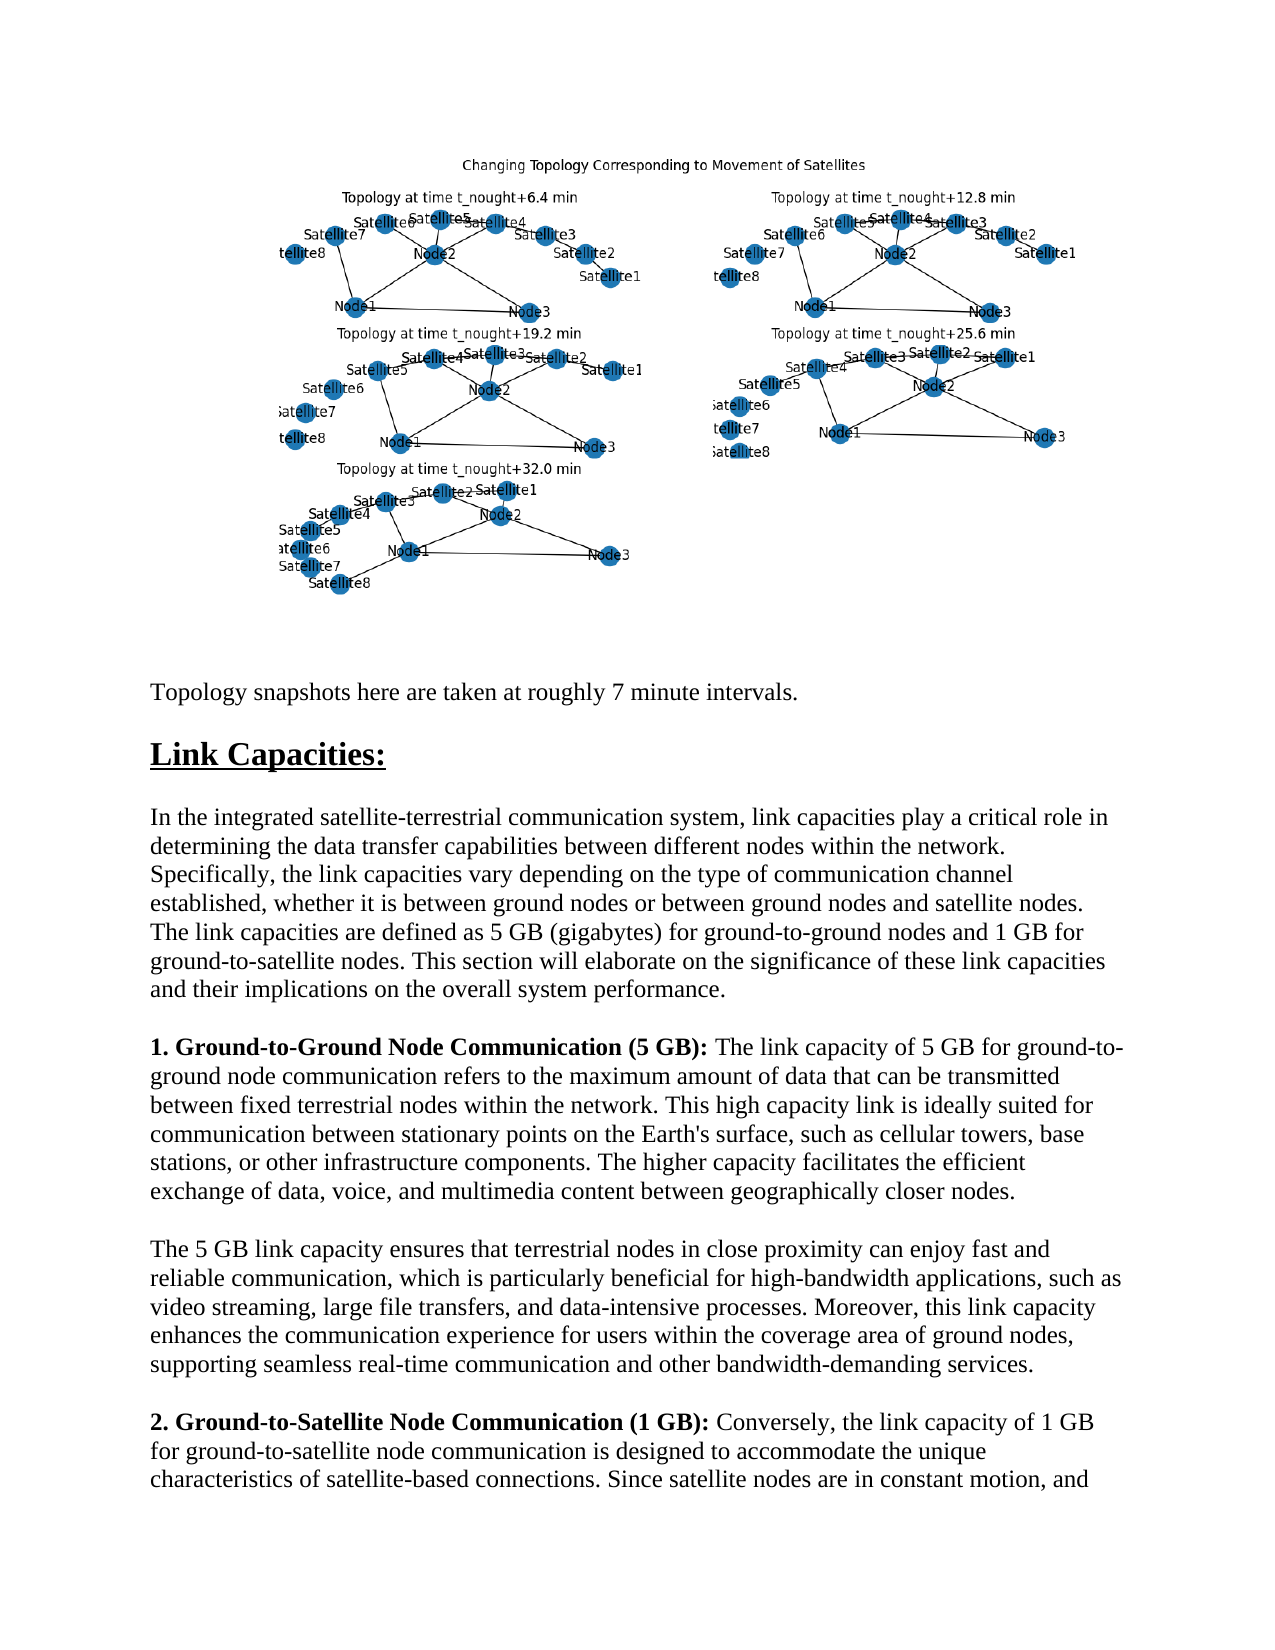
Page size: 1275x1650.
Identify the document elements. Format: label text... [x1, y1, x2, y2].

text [150, 1407, 1125, 1493]
text In the integrated satellite-terrestrial communication system, link capacities play a critical role in determining the data transfer capabilities between different nodes within the network. Specifically, the link capacities vary depending on the type of communication channel established, whether it is between ground nodes or between ground nodes and satellite nodes. The link capacities are defined as 5 GB (gigabytes) for ground-to-ground nodes and 1 GB for ground-to-satellite nodes. This section will elaborate on the significance of these link capacities and their implications on the overall system performance. [150, 802, 1125, 1003]
picture [150, 150, 1177, 648]
text Link Capacities: [150, 734, 1125, 773]
text The 5 GB link capacity ensures that terrestrial nodes in close proximity can enjoy fast and reliable communication, which is particularly beneficial for high-bandwidth applications, such as video streaming, large file transfers, and data-intensive processes. Moreover, this link capacity enhances the communication experience for users within the coverage area of ground nodes, supporting seamless real-time communication and other bandwidth-demanding services. [150, 1234, 1125, 1378]
text Topology snapshots here are taken at roughly 7 minute intervals. [150, 677, 1125, 705]
text 1. Ground-to-Ground Node Communication (5 GB): The link capacity of 5 GB for ground-to-ground node communication refers to the maximum amount of data that can be transmitted between fixed terrestrial nodes within the network. This high capacity link is ideally suited for communication between stationary points on the Earth's surface, such as cellular towers, base stations, or other infrastructure components. The higher capacity facilitates the efficient exchange of data, voice, and multimedia content between geographically closer nodes. [150, 1032, 1125, 1205]
